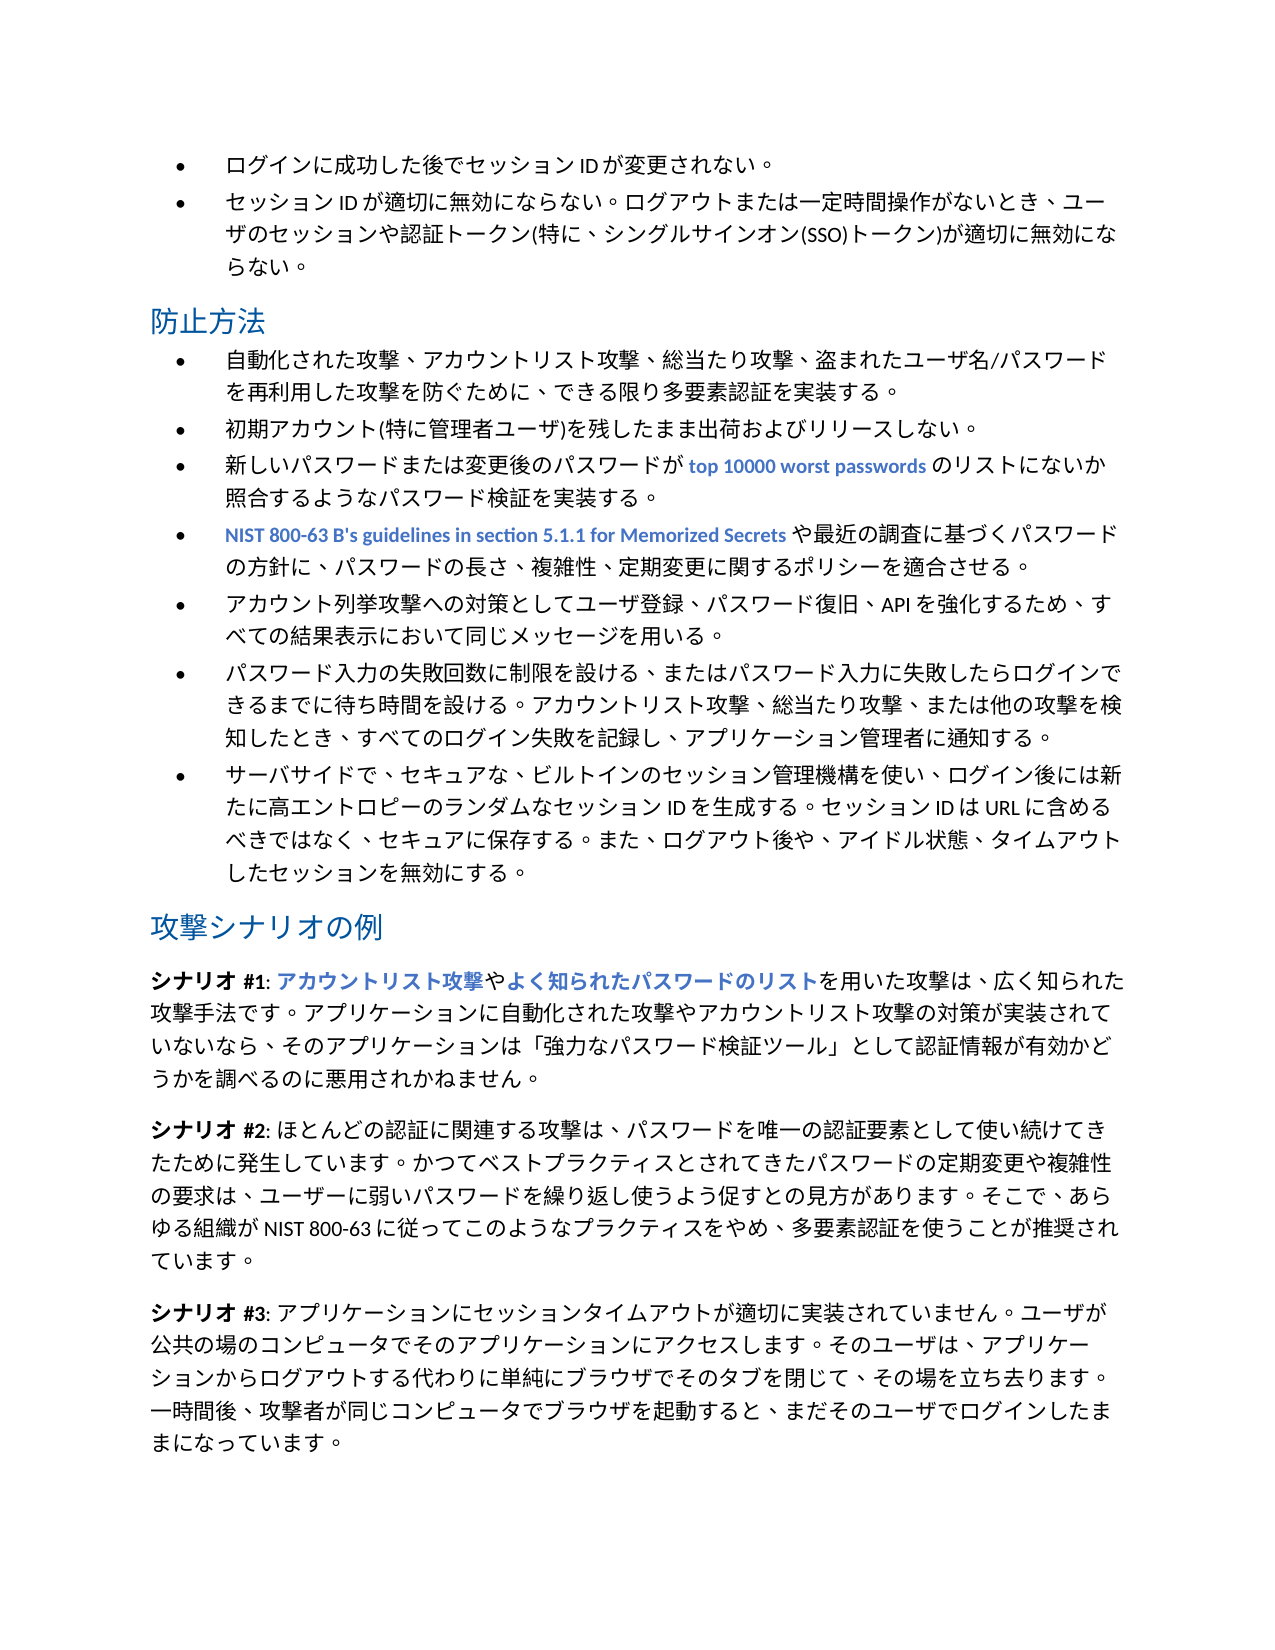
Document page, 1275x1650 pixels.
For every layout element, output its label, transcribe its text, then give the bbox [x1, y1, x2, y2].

subtitle 攻撃シナリオの例 [150, 907, 1125, 947]
list ログインに成功した後でセッションIDが変更されない。 [175, 150, 1125, 180]
text シナリオ #1: アカウントリスト攻撃やよく知られたパスワードのリストを用いた攻撃は、広く知られた攻撃手法です。アプリケーションに自動化された攻撃やアカウントリスト攻撃の対策が実装されていないなら、そのアプリケーションは「強力なパスワード検証ツール」として認証情報が有効かどうかを調べるのに悪用されかねません。 [150, 966, 1125, 1093]
list セッションIDが適切に無効にならない。ログアウトまたは一定時間操作がないとき、ユーザのセッションや認証トークン(特に、シングルサインオン(SSO)トークン)が適切に無効にならない。 [175, 186, 1125, 282]
list 初期アカウント(特に管理者ユーザ)を残したまま出荷およびリリースしない。 [175, 414, 1125, 444]
text シナリオ #3: アプリケーションにセッションタイムアウトが適切に実装されていません。ユーザが公共の場のコンピュータでそのアプリケーションにアクセスします。そのユーザは、アプリケーションからログアウトする代わりに単純にブラウザでそのタブを閉じて、その場を立ち去ります。一時間後、攻撃者が同じコンピュータでブラウザを起動すると、まだそのユーザでログインしたままになっています。 [150, 1297, 1125, 1458]
text シナリオ #2: ほとんどの認証に関連する攻撃は、パスワードを唯一の認証要素として使い続けてきたために発生しています。かつてベストプラクティスとされてきたパスワードの定期変更や複雑性の要求は、ユーザーに弱いパスワードを繰り返し使うよう促すとの見方があります。そこで、あらゆる組織がNIST 800-63に従ってこのようなプラクティスをやめ、多要素認証を使うことが推奨されています。 [150, 1115, 1125, 1276]
list アカウント列挙攻撃への対策としてユーザ登録、パスワード復旧、APIを強化するため、すべての結果表示において同じメッセージを用いる。 [175, 589, 1125, 651]
list 自動化された攻撃、アカウントリスト攻撃、総当たり攻撃、盗まれたユーザ名/パスワードを再利用した攻撃を防ぐために、できる限り多要素認証を実装する。 [175, 345, 1125, 407]
list NIST 800-63 B's guidelines in section 5.1.1 for Memorized Secretsや最近の調査に基づくパスワードの方針に、パスワードの長さ、複雑性、定期変更に関するポリシーを適合させる。 [175, 519, 1125, 582]
list パスワード入力の失敗回数に制限を設ける、またはパスワード入力に失敗したらログインできるまでに待ち時間を設ける。アカウントリスト攻撃、総当たり攻撃、または他の攻撃を検知したとき、すべてのログイン失敗を記録し、アプリケーション管理者に通知する。 [175, 658, 1125, 753]
list サーバサイドで、セキュアな、ビルトインのセッション管理機構を使い、ログイン後には新たに高エントロピーのランダムなセッションIDを生成する。セッションIDはURLに含めるべきではなく、セキュアに保存する。また、ログアウト後や、アイドル状態、タイムアウトしたセッションを無効にする。 [175, 760, 1125, 888]
subtitle 防止方法 [150, 301, 1125, 341]
list 新しいパスワードまたは変更後のパスワードがtop 10000 worst passwordsのリストにないか照合するようなパスワード検証を実装する。 [175, 450, 1125, 513]
